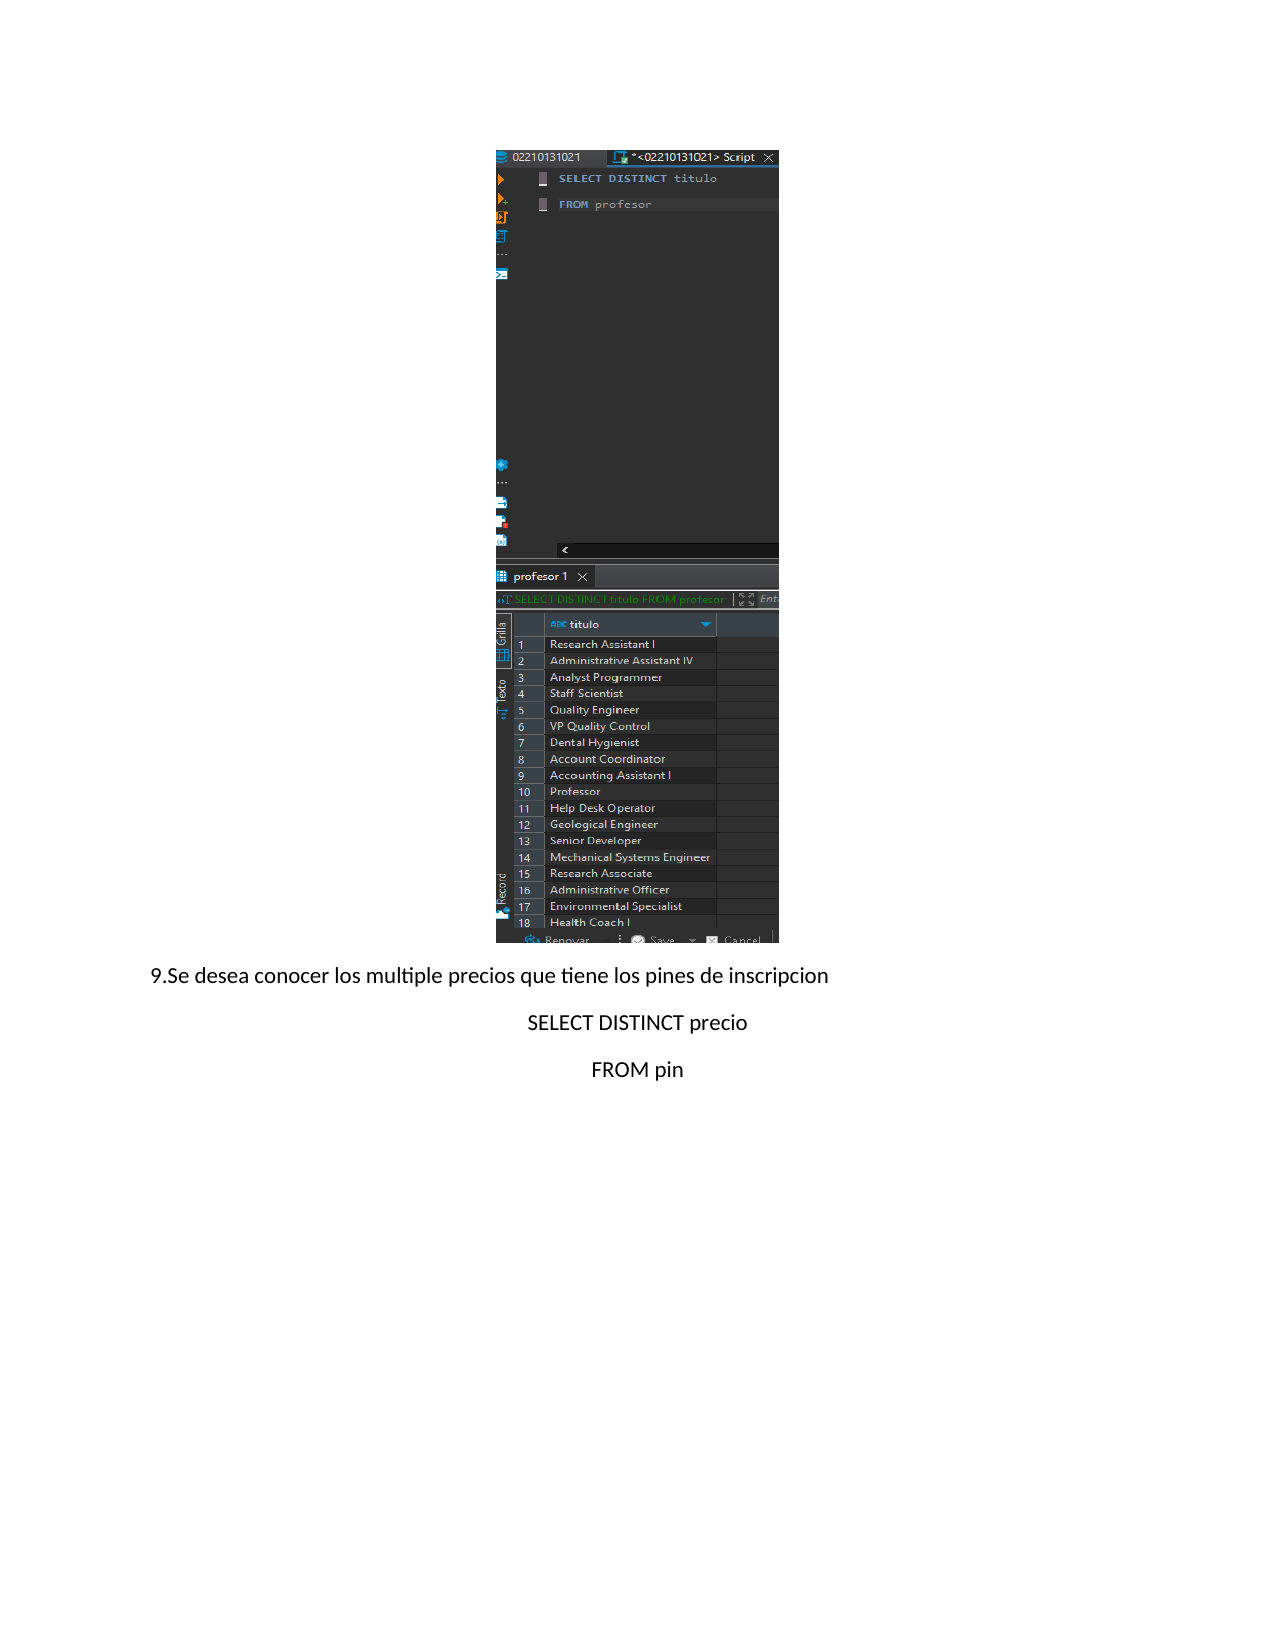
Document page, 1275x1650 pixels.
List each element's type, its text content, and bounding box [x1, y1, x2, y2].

text SELECT DISTINCT precio [150, 1008, 1125, 1036]
text 9.Se desea conocer los multiple precios que tiene los pines de inscripcion [150, 961, 1125, 989]
text FROM pin [150, 1055, 1125, 1083]
